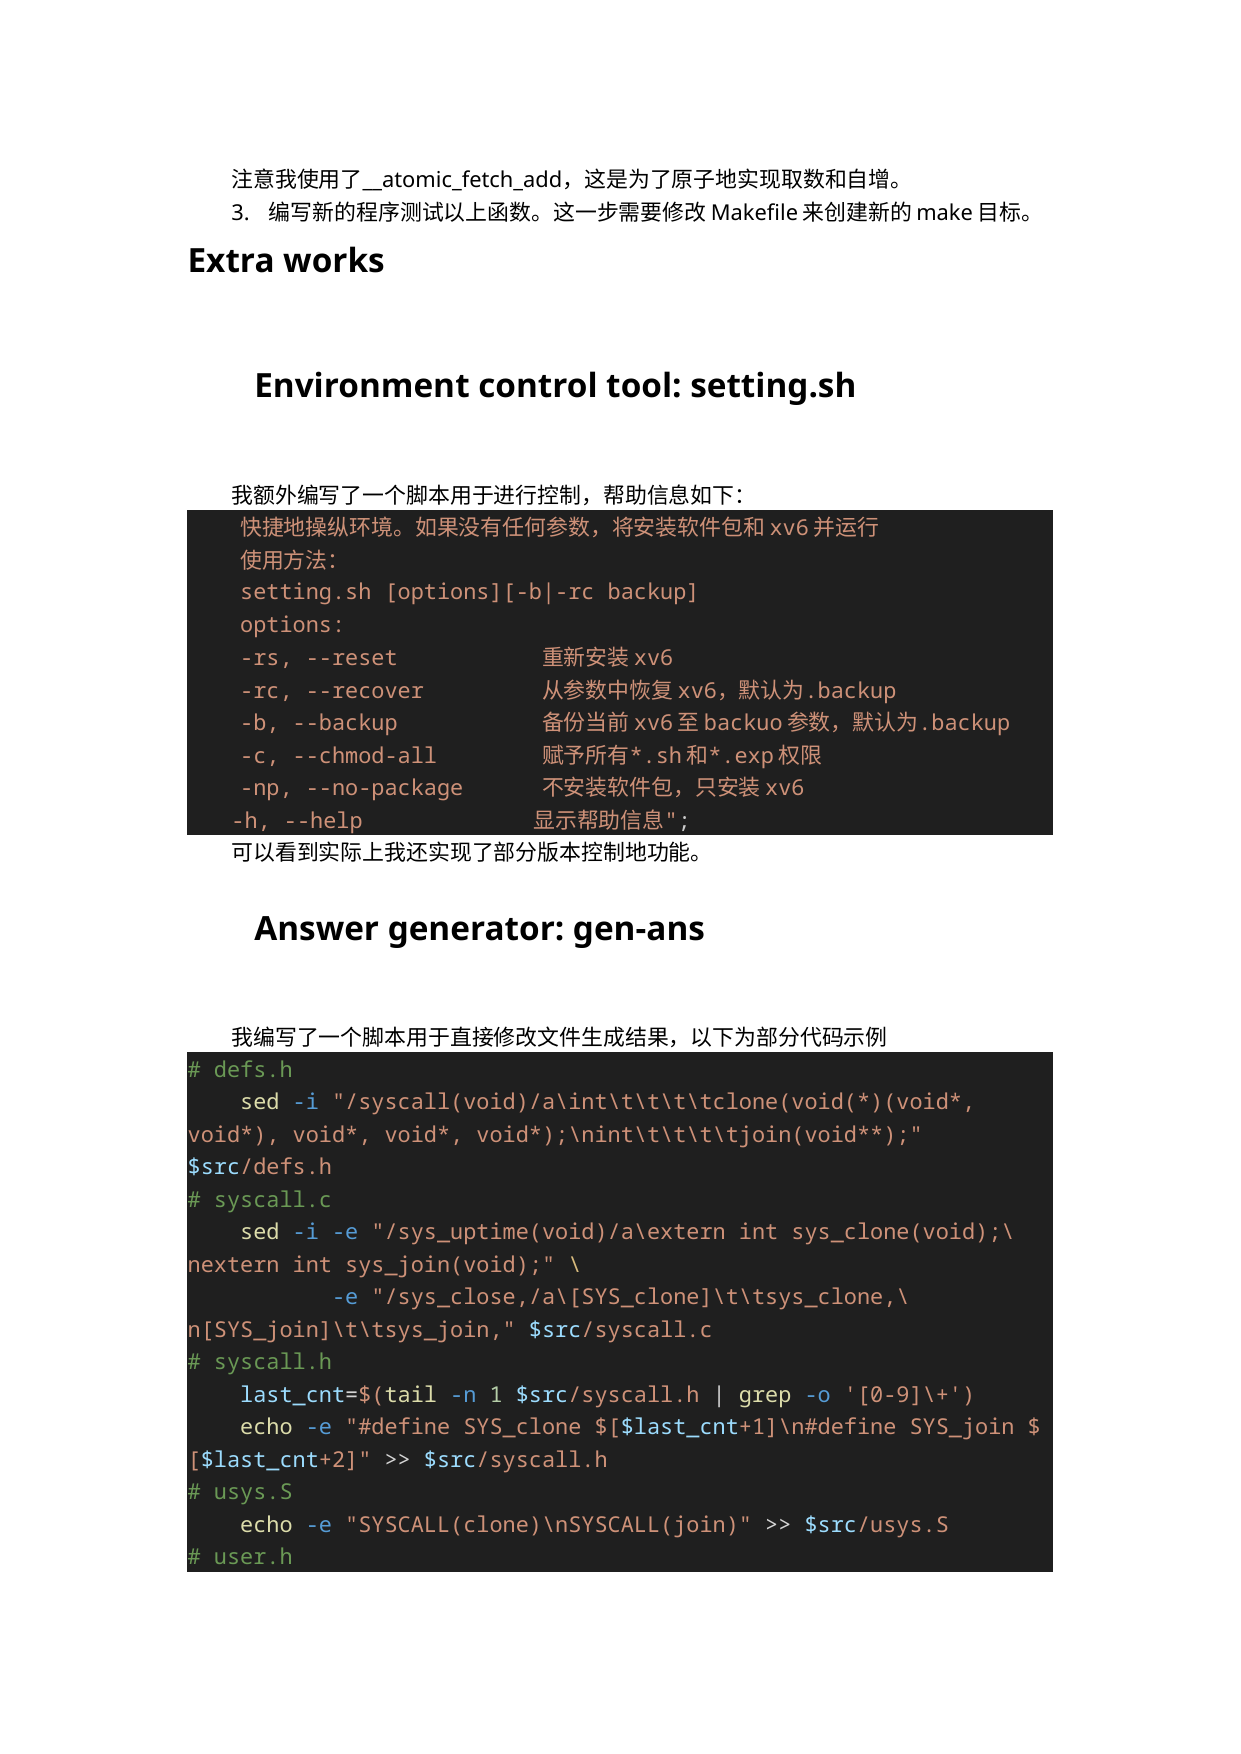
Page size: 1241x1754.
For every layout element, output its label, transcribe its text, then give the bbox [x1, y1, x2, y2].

text last_cnt=$(tail -n 1 $src/syscall.h | grep -o '[0-9]\+') [187, 1377, 1053, 1410]
text # user.h [187, 1540, 1053, 1572]
text 我编写了一个脚本用于直接修改文件生成结果，以下为部分代码示例 [187, 1020, 1053, 1052]
text setting.sh [options][-b|-rc backup] [187, 575, 1053, 607]
subtitle Environment control tool: setting.sh [187, 352, 1053, 417]
text options: [187, 607, 1053, 640]
text 快捷地操纵环境。如果没有任何参数，将安装软件包和xv6并运行 [187, 510, 1053, 542]
text 我额外编写了一个脚本用于进行控制，帮助信息如下： [187, 477, 1053, 510]
text 可以看到实际上我还实现了部分版本控制地功能。 [187, 835, 1053, 867]
text -np, --no-package 不安装软件包，只安装xv6 [187, 770, 1053, 802]
text -rs, --reset 重新安装xv6 [187, 640, 1053, 672]
list 编写新的程序测试以上函数。这一步需要修改Makefile来创建新的make目标。 [231, 194, 1053, 227]
text # defs.h [187, 1052, 1053, 1085]
text -h, --help 显示帮助信息"; [187, 802, 1053, 835]
subtitle Extra works [187, 227, 1053, 292]
text -rc, --recover 从参数中恢复xv6，默认为.backup [187, 672, 1053, 705]
text # syscall.c [187, 1182, 1053, 1215]
subtitle Answer generator: gen-ans [187, 894, 1053, 959]
text -c, --chmod-all 赋予所有*.sh和*.exp权限 [187, 737, 1053, 770]
text echo -e "#define SYS_clone $[$last_cnt+1]\n#define SYS_join $[$last_cnt+2]" >> $src/syscall.h [187, 1410, 1053, 1475]
text -b, --backup 备份当前xv6至backuo参数，默认为.backup [187, 705, 1053, 737]
text sed -i "/syscall(void)/a\int\t\t\t\tclone(void(*)(void*, void*), void*, void*, void*);\nint\t\t\t\tjoin(void**);" $src/defs.h [187, 1085, 1053, 1182]
text # usys.S [187, 1475, 1053, 1507]
text -e "/sys_close,/a\[SYS_clone]\t\tsys_clone,\n[SYS_join]\t\tsys_join," $src/syscall.c [187, 1280, 1053, 1345]
text 使用方法： [187, 542, 1053, 575]
text sed -i -e "/sys_uptime(void)/a\extern int sys_clone(void);\nextern int sys_join(void);" \ [187, 1215, 1053, 1280]
text echo -e "SYSCALL(clone)\nSYSCALL(join)" >> $src/usys.S [187, 1507, 1053, 1540]
text # syscall.h [187, 1345, 1053, 1377]
text 注意我使用了__atomic_fetch_add，这是为了原子地实现取数和自增。 [187, 162, 1053, 194]
